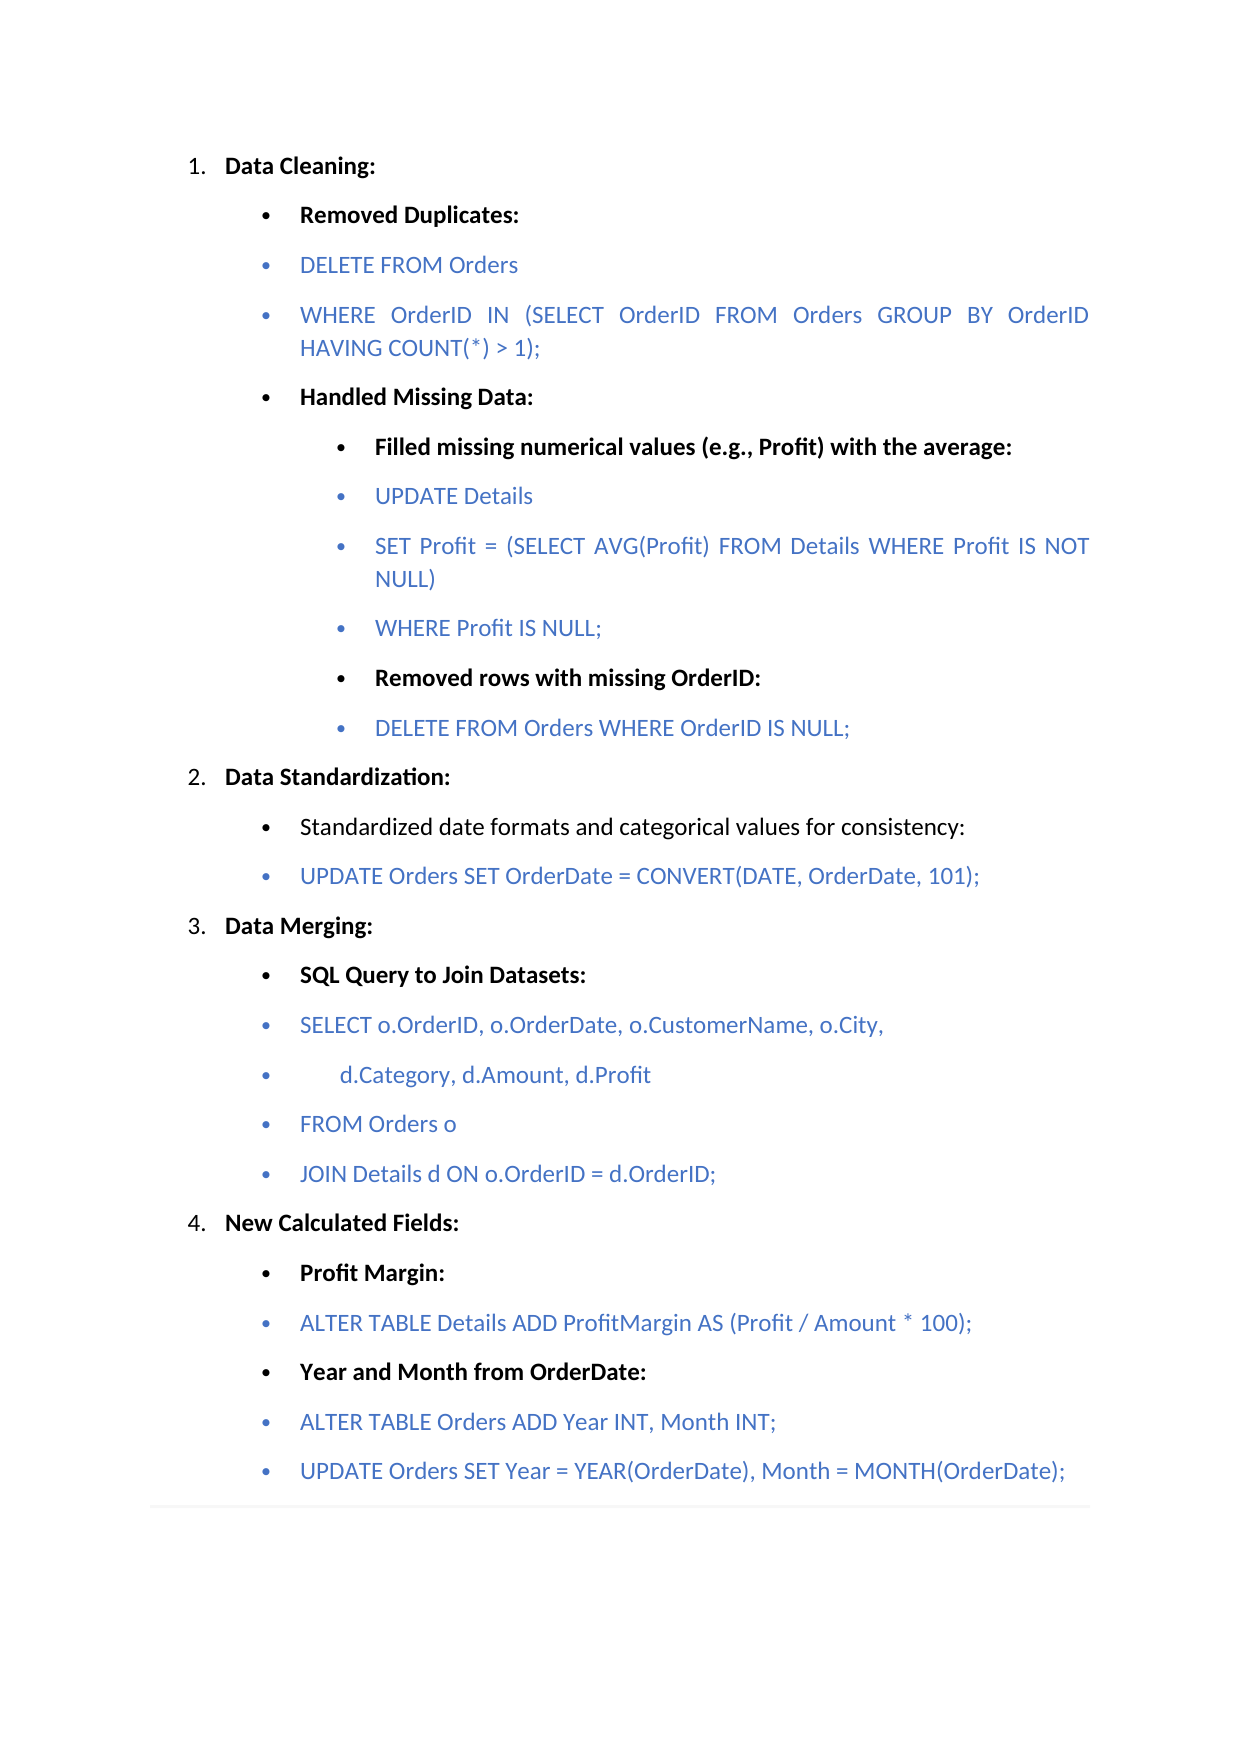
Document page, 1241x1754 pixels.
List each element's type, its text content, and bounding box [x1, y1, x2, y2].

list UPDATE Details [337, 480, 1090, 511]
list Profit Margin: [262, 1257, 1090, 1288]
list ALTER TABLE Details ADD ProfitMargin AS (Profit / Amount * 100); [262, 1307, 1090, 1337]
list Handled Missing Data: [262, 381, 1090, 412]
list WHERE Profit IS NULL; [337, 612, 1090, 643]
list Data Cleaning: [187, 150, 1090, 181]
list WHERE OrderID IN (SELECT OrderID FROM Orders GROUP BY OrderID HAVING COUNT(*) > 1); [262, 299, 1090, 362]
list SET Profit = (SELECT AVG(Profit) FROM Details WHERE Profit IS NOT NULL) [337, 530, 1090, 593]
list Removed rows with missing OrderID: [337, 662, 1090, 693]
list UPDATE Orders SET Year = YEAR(OrderDate), Month = MONTH(OrderDate); [262, 1455, 1090, 1486]
list JOIN Details d ON o.OrderID = d.OrderID; [262, 1158, 1090, 1188]
list Year and Month from OrderDate: [262, 1356, 1090, 1387]
list New Calculated Fields: [187, 1207, 1090, 1238]
list DELETE FROM Orders [262, 249, 1090, 280]
list Removed Duplicates: [262, 199, 1090, 230]
list SELECT o.OrderID, o.OrderDate, o.CustomerName, o.City, [262, 1009, 1090, 1040]
list UPDATE Orders SET OrderDate = CONVERT(DATE, OrderDate, 101); [262, 860, 1090, 891]
list Filled missing numerical values (e.g., Profit) with the average: [337, 431, 1090, 461]
list DELETE FROM Orders WHERE OrderID IS NULL; [337, 712, 1090, 742]
list d.Category, d.Amount, d.Profit [262, 1059, 1090, 1089]
list FROM Orders o [262, 1108, 1090, 1139]
list SQL Query to Join Datasets: [262, 959, 1090, 990]
list ALTER TABLE Orders ADD Year INT, Month INT; [262, 1406, 1090, 1436]
list Data Standardization: [187, 761, 1090, 792]
list Standardized date formats and categorical values for consistency: [262, 811, 1090, 841]
list Data Merging: [187, 910, 1090, 941]
